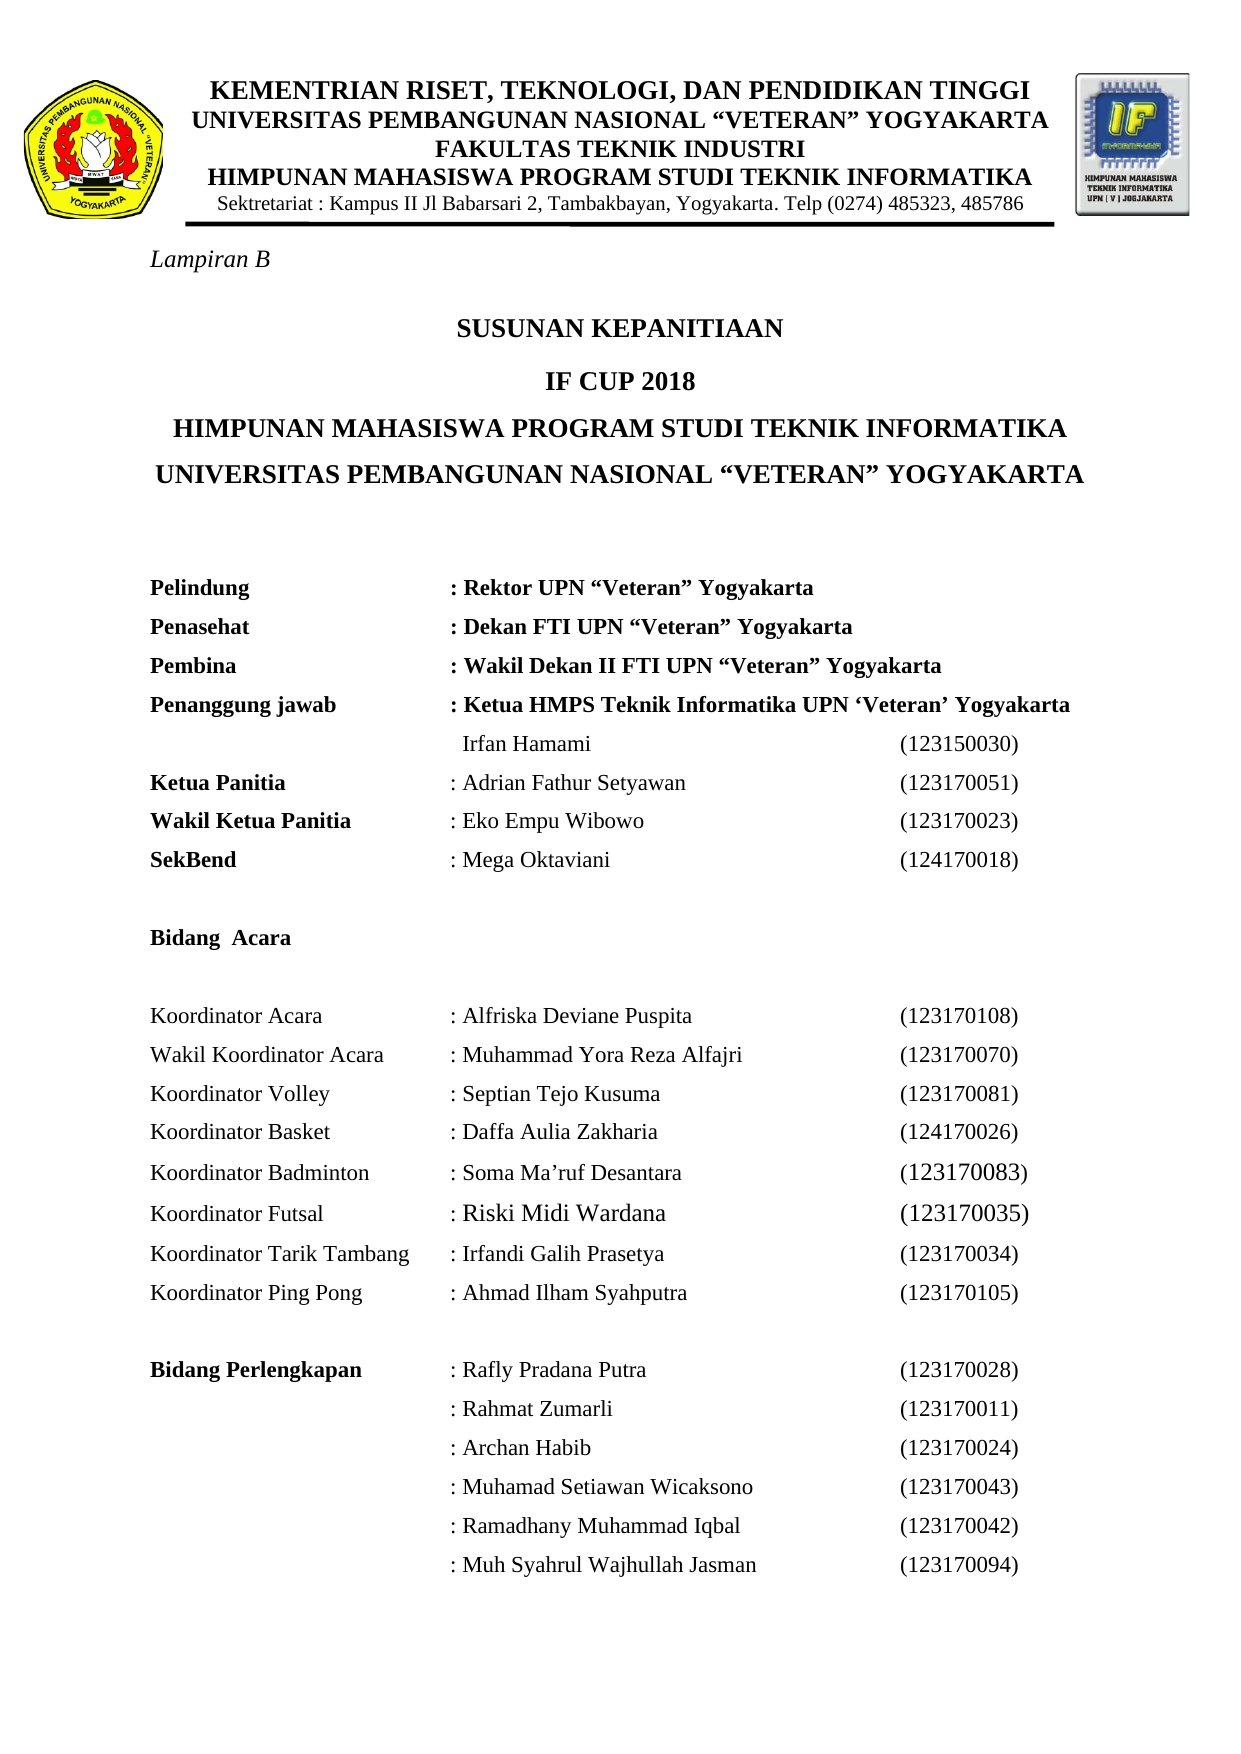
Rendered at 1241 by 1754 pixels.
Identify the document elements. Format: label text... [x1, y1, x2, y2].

text Koordinator Volley : Septian Tejo Kusuma (123170081) [150, 1079, 1090, 1106]
text Pembina : Wakil Dekan II FTI UPN “Veteran” Yogyakarta [150, 652, 1090, 678]
picture [22, 80, 163, 218]
text HIMPUNAN MAHASISWA PROGRAM STUDI TEKNIK INFORMATIKA [150, 412, 1090, 443]
text Bidang Acara [150, 924, 1090, 951]
text IF CUP 2018 [150, 365, 1090, 396]
text : Ramadhany Muhammad Iqbal (123170042) [150, 1512, 1090, 1538]
text : Archan Habib (123170024) [150, 1434, 1090, 1460]
subtitle SUSUNAN KEPANITIAAN [150, 312, 1090, 343]
text SekBend : Mega Oktaviani (124170018) [150, 846, 1090, 873]
text Koordinator Acara : Alfriska Deviane Puspita (123170108) [150, 1002, 1090, 1028]
text Koordinator Ping Pong : Ahmad Ilham Syahputra (123170105) [150, 1279, 1090, 1305]
subtitle UNIVERSITAS PEMBANGUNAN NASIONAL “VETERAN” YOGYAKARTA [150, 458, 1090, 489]
text : Muh Syahrul Wajhullah Jasman (123170094) [150, 1551, 1090, 1577]
text : Muhamad Setiawan Wicaksono (123170043) [150, 1473, 1090, 1499]
subtitle Lampiran B [150, 244, 1090, 273]
text Ketua Panitia : Adrian Fathur Setyawan (123170051) [150, 769, 1090, 795]
text Koordinator Badminton : Soma Ma’ruf Desantara (123170083) [150, 1157, 1090, 1186]
text Wakil Koordinator Acara : Muhammad Yora Reza Alfajri (123170070) [150, 1041, 1090, 1067]
text Wakil Ketua Panitia : Eko Empu Wibowo (123170023) [150, 808, 1090, 834]
text Koordinator Basket : Daffa Aulia Zakharia (124170026) [150, 1118, 1090, 1145]
text Bidang Perlengkapan : Rafly Pradana Putra (123170028) [150, 1356, 1090, 1383]
text Koordinator Futsal : Riski Midi Wardana (123170035) [150, 1198, 1090, 1227]
text : Rahmat Zumarli (123170011) [150, 1395, 1090, 1422]
text Irfan Hamami (123150030) [456, 730, 1142, 756]
text Penasehat : Dekan FTI UPN “Veteran” Yogyakarta [150, 613, 1090, 640]
picture [1073, 73, 1190, 214]
text Penanggung jawab : Ketua HMPS Teknik Informatika UPN ‘Veteran’ Yogyakarta [150, 691, 1142, 717]
text Pelindung : Rektor UPN “Veteran” Yogyakarta [150, 574, 1090, 601]
text Koordinator Tarik Tambang : Irfandi Galih Prasetya (123170034) [150, 1240, 1090, 1266]
